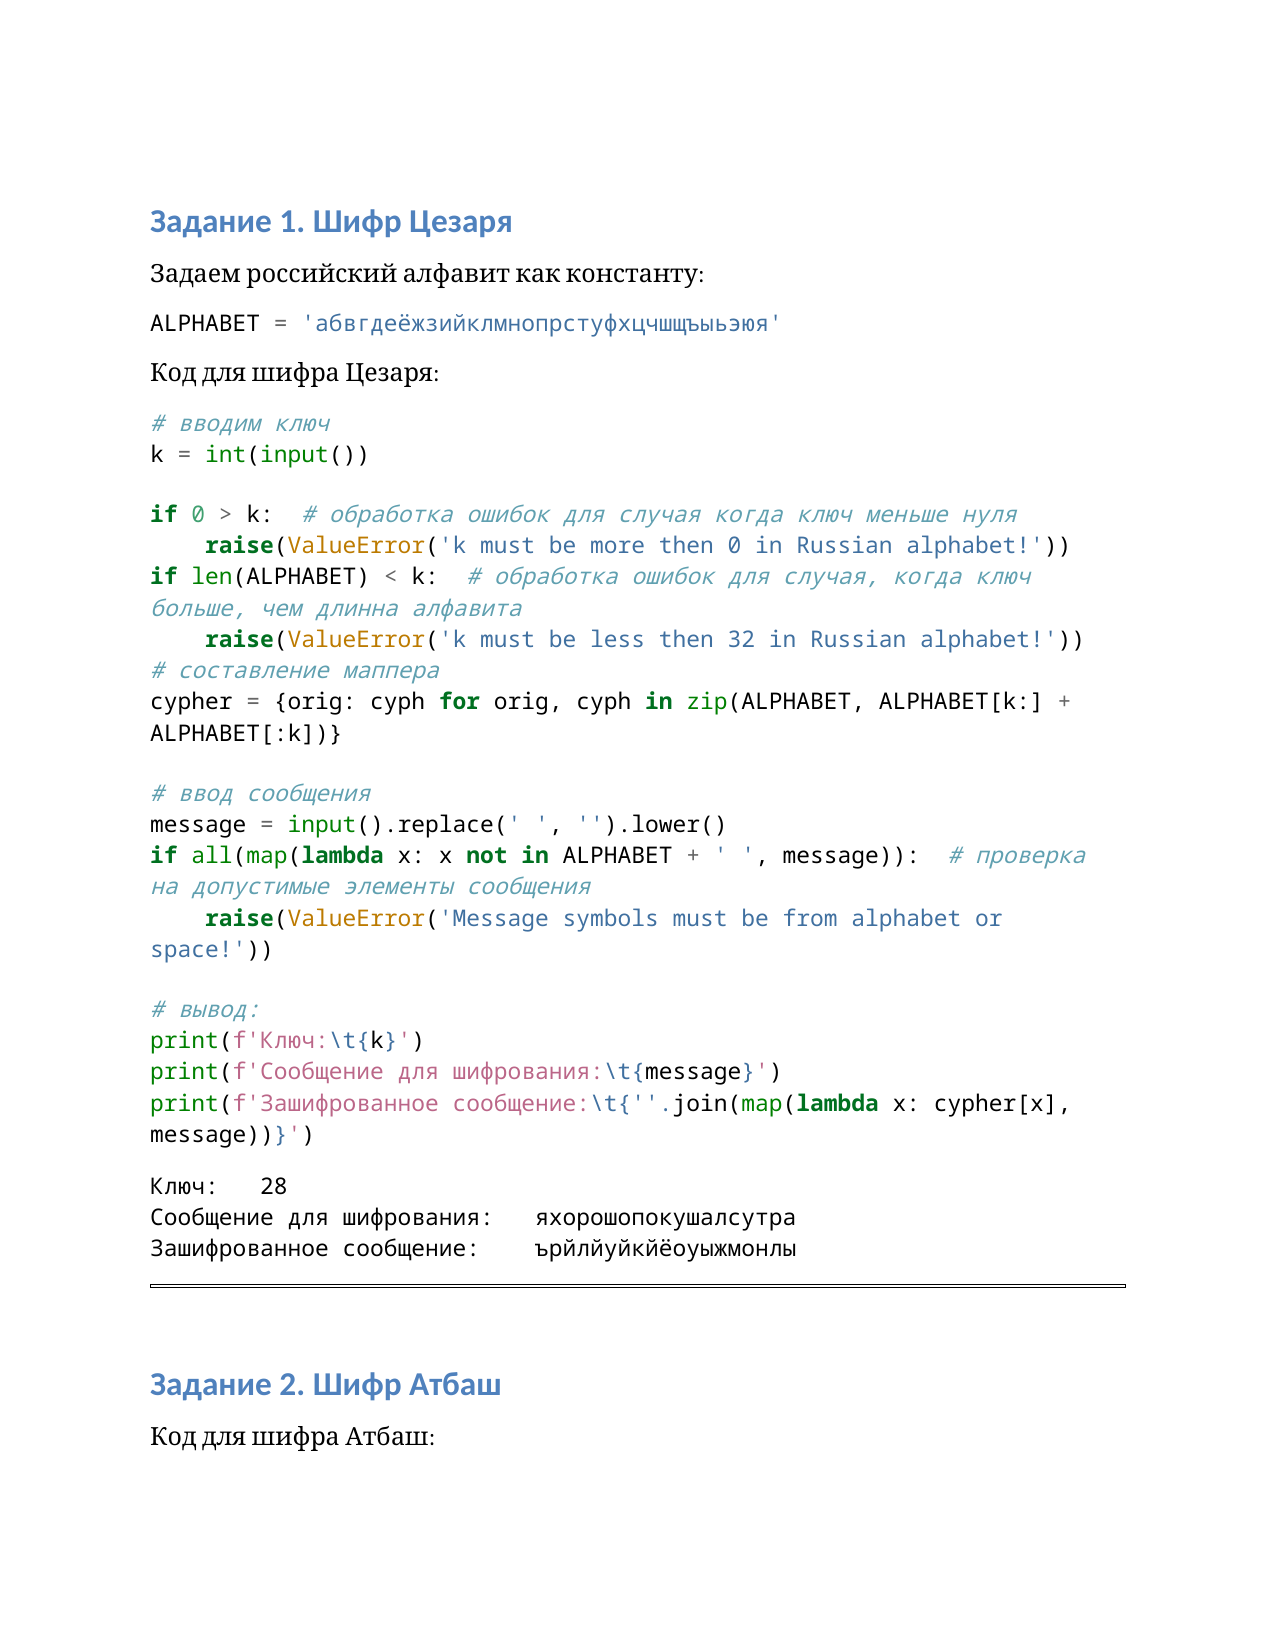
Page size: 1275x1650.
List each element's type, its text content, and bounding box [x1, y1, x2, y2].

subtitle Задание 2. Шифр Атбаш [150, 1363, 1125, 1404]
text Код для шифра Цезаря: [150, 359, 1125, 388]
text # вводим ключ k = int(input()) if 0 > k: # обработка ошибок для случая когда ключ меньше нуля raise(ValueError('k must be more then 0 in Russian alphabet!')) if len(ALPHABET) < k: # обработка ошибок для случая, когда ключ больше, чем длинна алфавита raise(ValueError('k must be less then 32 in Russian alphabet!')) # составление маппера cypher = {orig: cyph for orig, cyph in zip(ALPHABET, ALPHABET[k:] + ALPHABET[:k])} # ввод сообщения message = input().replace(' ', '').lower() if all(map(lambda x: x not in ALPHABET + ' ', message)): # проверка на допустимые элементы сообщения raise(ValueError('Message symbols must be from alphabet or space!')) # вывод: print(f'Ключ:\t{k}') print(f'Сообщение для шифрования:\t{message}') print(f'Зашифрованное сообщение:\t{''.join(map(lambda x: cypher[x], message))}') [150, 407, 1125, 1149]
text Код для шифра Атбаш: [150, 1423, 1125, 1451]
text Задаем российский алфавит как константу: [150, 259, 1125, 288]
subtitle Задание 1. Шифр Цезаря [150, 200, 1125, 241]
text ALPHABET = 'абвгдеёжзийклмнопрстуфхцчшщъыьэюя' [150, 307, 1125, 338]
text Ключ: 28 Сообщение для шифрования: яхорошопокушалсутра Зашифрованное сообщение: ърйлйуйкйёоуыжмонлы [150, 1170, 1125, 1264]
